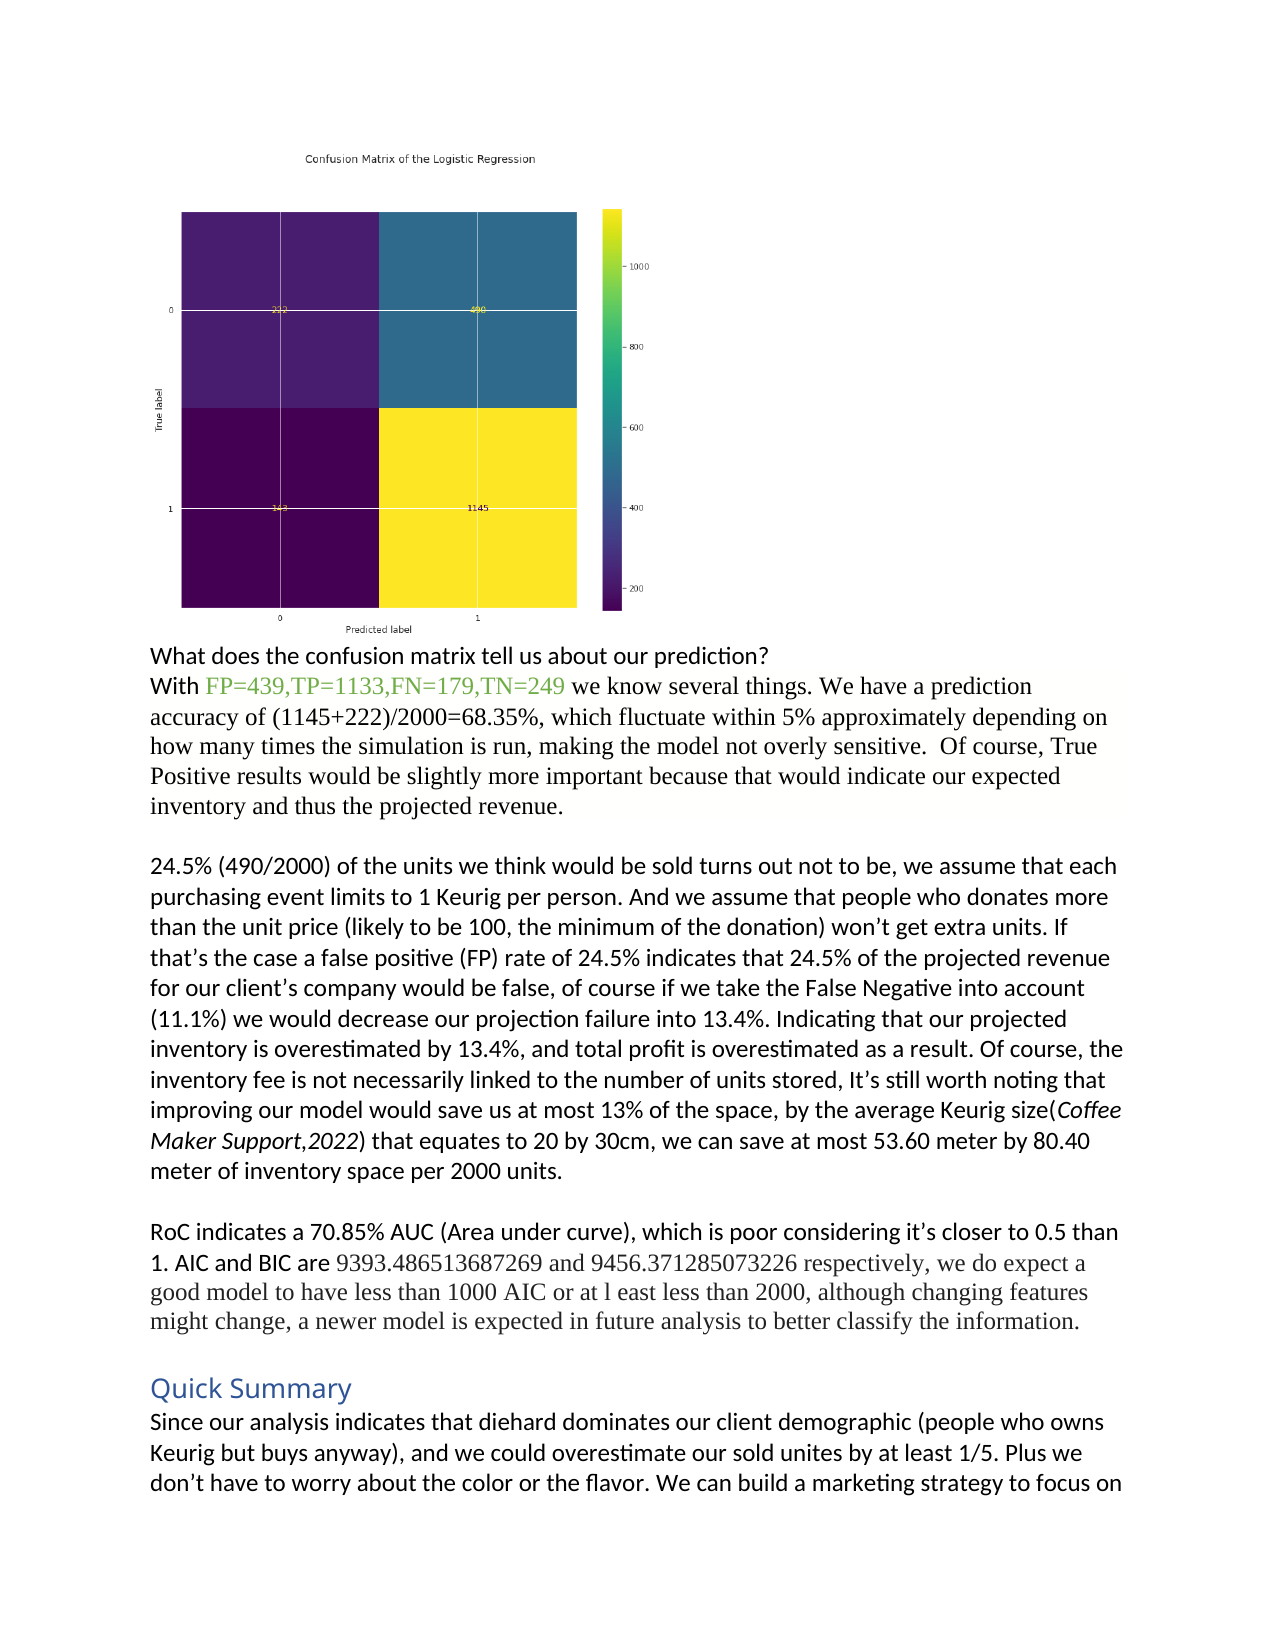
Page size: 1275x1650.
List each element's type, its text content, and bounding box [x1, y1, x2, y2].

text 24.5% (490/2000) of the units we think would be sold turns out not to be, we assume that each purchasing event limits to 1 Keurig per person. And we assume that people who donates more than the unit price (likely to be 100, the minimum of the donation) won’t get extra units. If that’s the case a false positive (FP) rate of 24.5% indicates that 24.5% of the projected revenue for our client’s company would be false, of course if we take the False Negative into account (11.1%) we would decrease our projection failure into 13.4%. Indicating that our projected inventory is overestimated by 13.4%, and total profit is overestimated as a result. Of course, the inventory fee is not necessarily linked to the number of units stored, It’s still worth noting that improving our model would save us at most 13% of the space, by the average Keurig size(Coffee Maker Support,2022) that equates to 20 by 30cm, we can save at most 53.60 meter by 80.40 meter of inventory space per 2000 units. [150, 850, 1125, 1186]
text With FP=439,TP=1133,FN=179,TN=249 we know several things. We have a prediction accuracy of (1145+222)/2000=68.35%, which fluctuate within 5% approximately depending on how many times the simulation is run, making the model not overly sensitive. Of course, True Positive results would be slightly more important because that would indicate our expected inventory and thus the projected revenue. [150, 670, 1125, 819]
subtitle Quick Summary [150, 1369, 1125, 1406]
picture [150, 150, 654, 640]
text RoC indicates a 70.85% AUC (Area under curve), which is poor considering it’s closer to 0.5 than 1. AIC and BIC are 9393.486513687269 and 9456.371285073226 respectively, we do expect a good model to have less than 1000 AIC or at l east less than 2000, although changing features might change, a newer model is expected in future analysis to better classify the information. [150, 1216, 1125, 1335]
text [150, 1406, 1125, 1498]
text What does the confusion matrix tell us about our prediction? [150, 640, 1125, 670]
